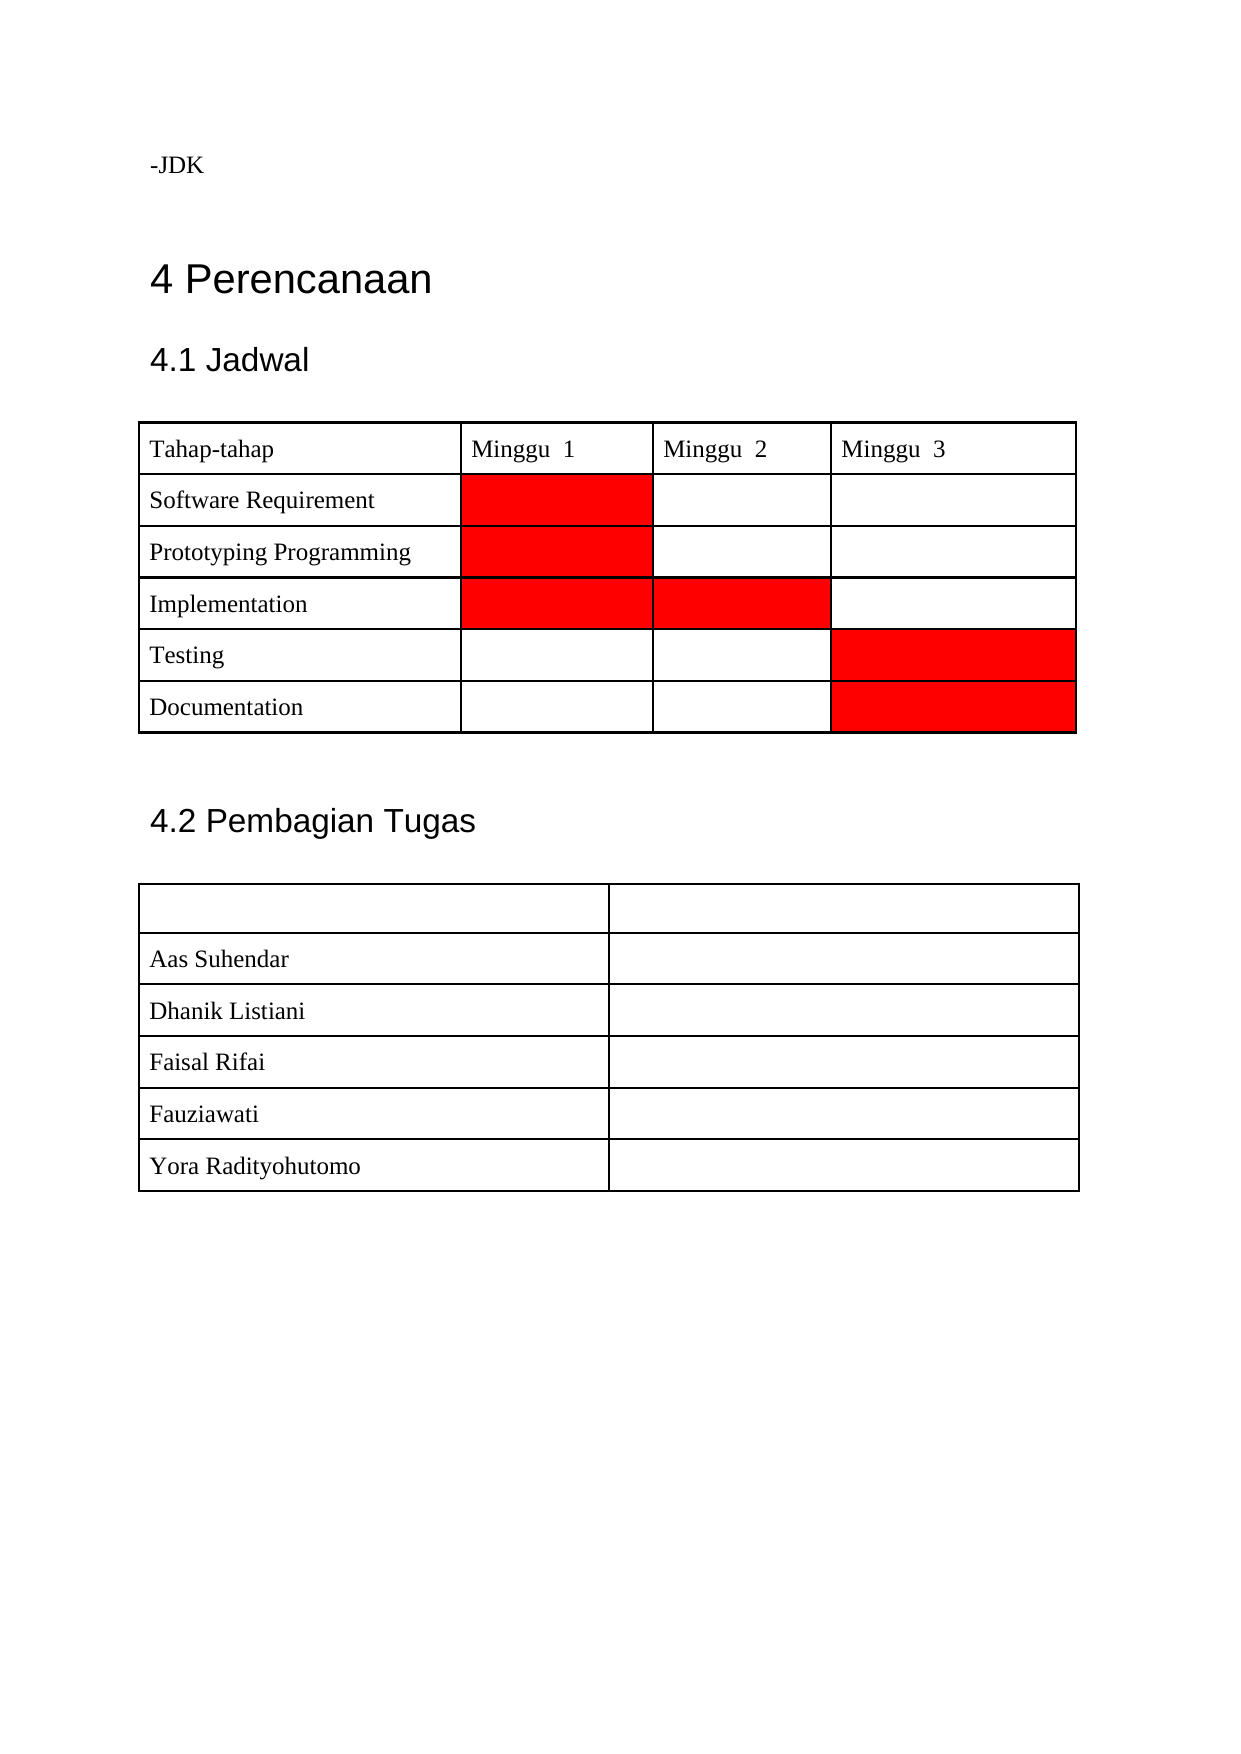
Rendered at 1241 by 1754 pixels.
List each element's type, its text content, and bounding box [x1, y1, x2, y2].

table_cell [462, 682, 652, 731]
table_cell [832, 579, 1075, 628]
table_header [140, 885, 608, 932]
text -JDK [150, 150, 1090, 179]
table_cell [610, 985, 1078, 1035]
table_cell Testing [140, 630, 460, 680]
table_cell [654, 579, 830, 628]
table_cell Yora Radityohutomo [140, 1140, 608, 1190]
table_header [610, 885, 1078, 932]
table_cell [654, 630, 830, 680]
table_cell Dhanik Listiani [140, 985, 608, 1035]
table_cell [462, 527, 652, 576]
table_cell Aas Suhendar [140, 934, 608, 983]
table_cell [832, 475, 1075, 525]
table_cell [610, 1089, 1078, 1138]
table_cell [654, 527, 830, 576]
table_cell [462, 475, 652, 525]
table_cell Prototyping Programming [140, 527, 460, 576]
table_header Minggu 3 [832, 424, 1075, 473]
table_header Minggu 2 [654, 424, 830, 473]
table_cell [832, 527, 1075, 576]
table_cell [832, 682, 1075, 731]
subtitle 4.1 Jadwal [150, 340, 1090, 379]
table_cell [654, 475, 830, 525]
table_cell [610, 1140, 1078, 1190]
subtitle 4 Perencanaan [150, 255, 1090, 303]
table_cell Implementation [140, 579, 460, 628]
table_cell Software Requirement [140, 475, 460, 525]
table_cell [832, 630, 1075, 680]
table_header Minggu 1 [462, 424, 652, 473]
table_cell [654, 682, 830, 731]
table_header Tahap-tahap [140, 424, 460, 473]
table_cell Documentation [140, 682, 460, 731]
table_cell [610, 1037, 1078, 1087]
subtitle 4.2 Pembagian Tugas [150, 801, 1090, 840]
table_cell Faisal Rifai [140, 1037, 608, 1087]
table_cell [462, 630, 652, 680]
table_cell [610, 934, 1078, 983]
table_cell [462, 579, 652, 628]
table_cell Fauziawati [140, 1089, 608, 1138]
